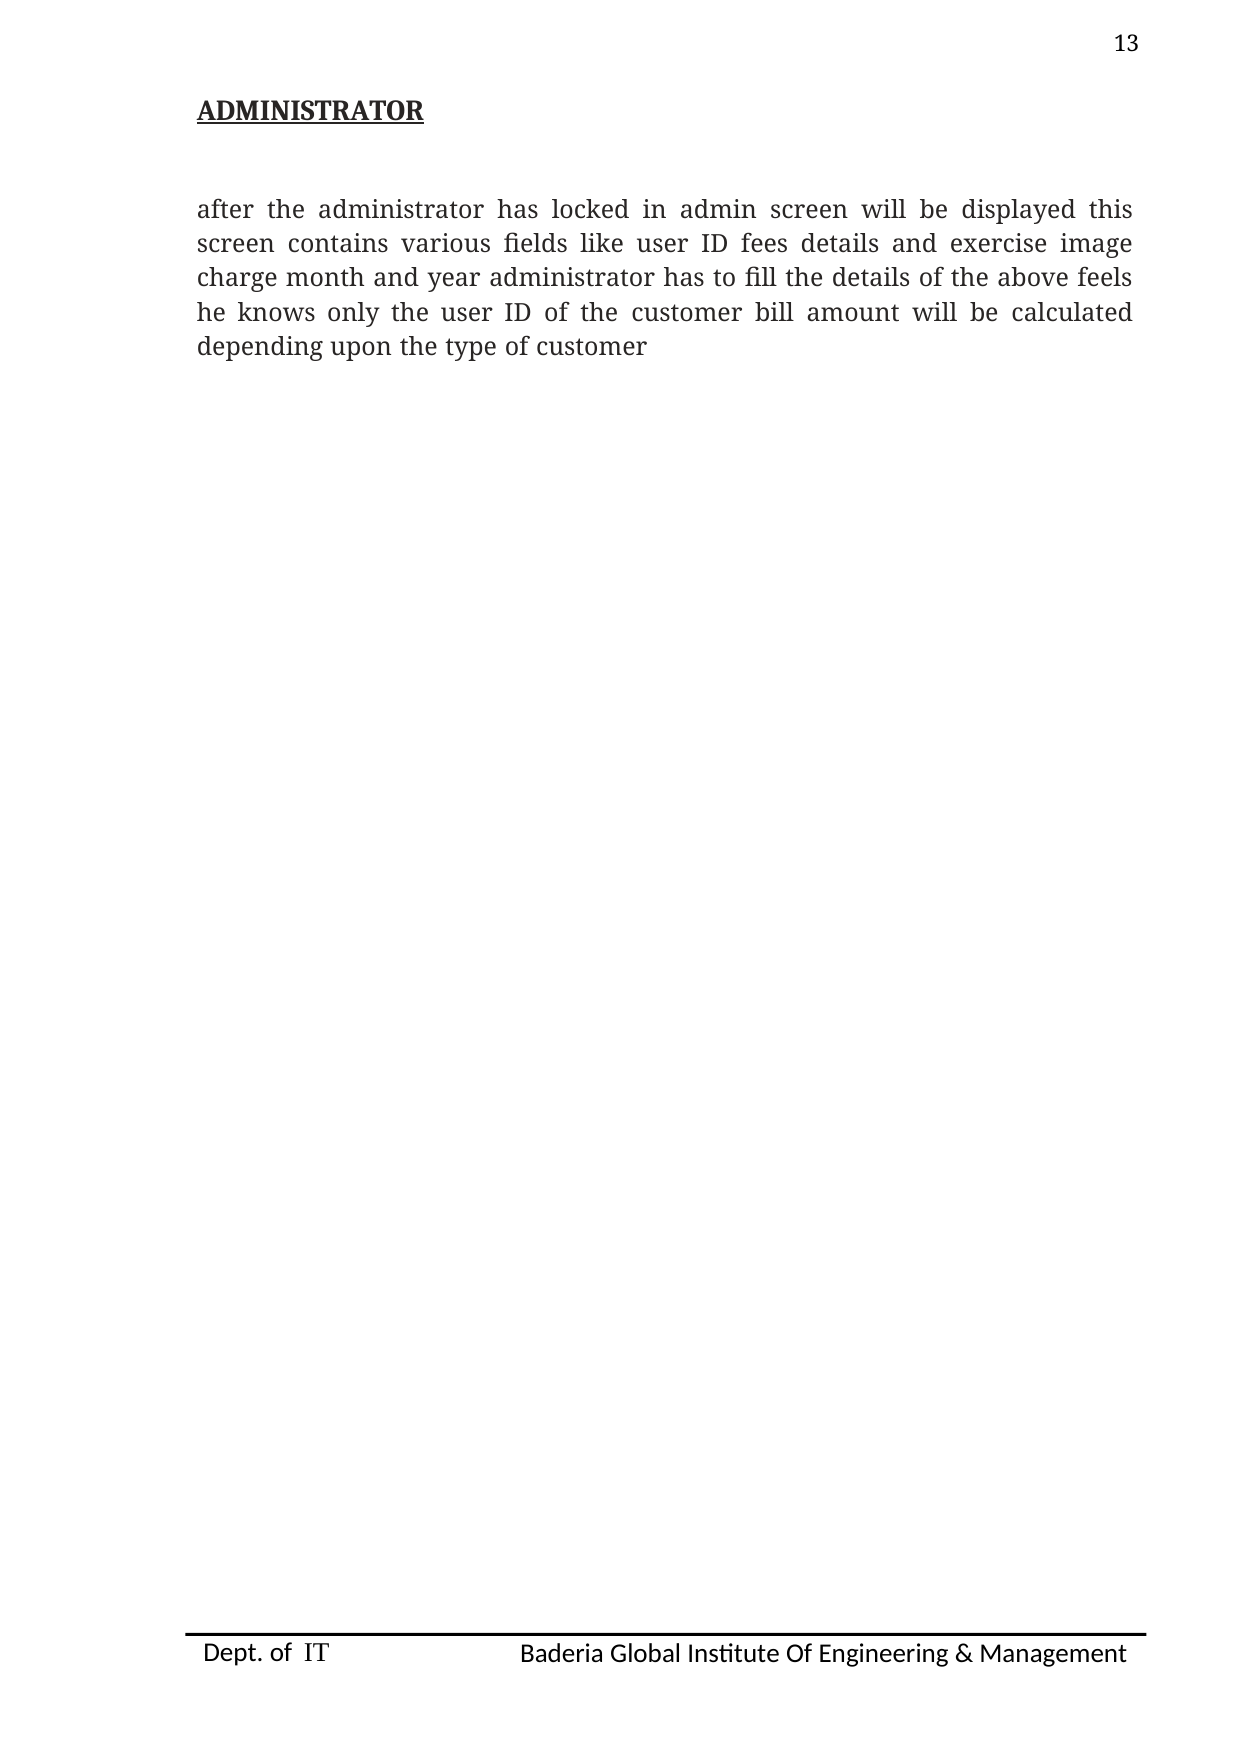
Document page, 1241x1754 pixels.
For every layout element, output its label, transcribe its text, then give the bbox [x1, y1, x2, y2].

text after the administrator has locked in admin screen will be displayed this screen contains various fields like user ID fees details and exercise image charge month and year administrator has to fill the details of the above feels he knows only the user ID of the customer bill amount will be calculated depending upon the type of customer [197, 192, 1133, 362]
text ADMINISTRATOR [197, 94, 1184, 127]
